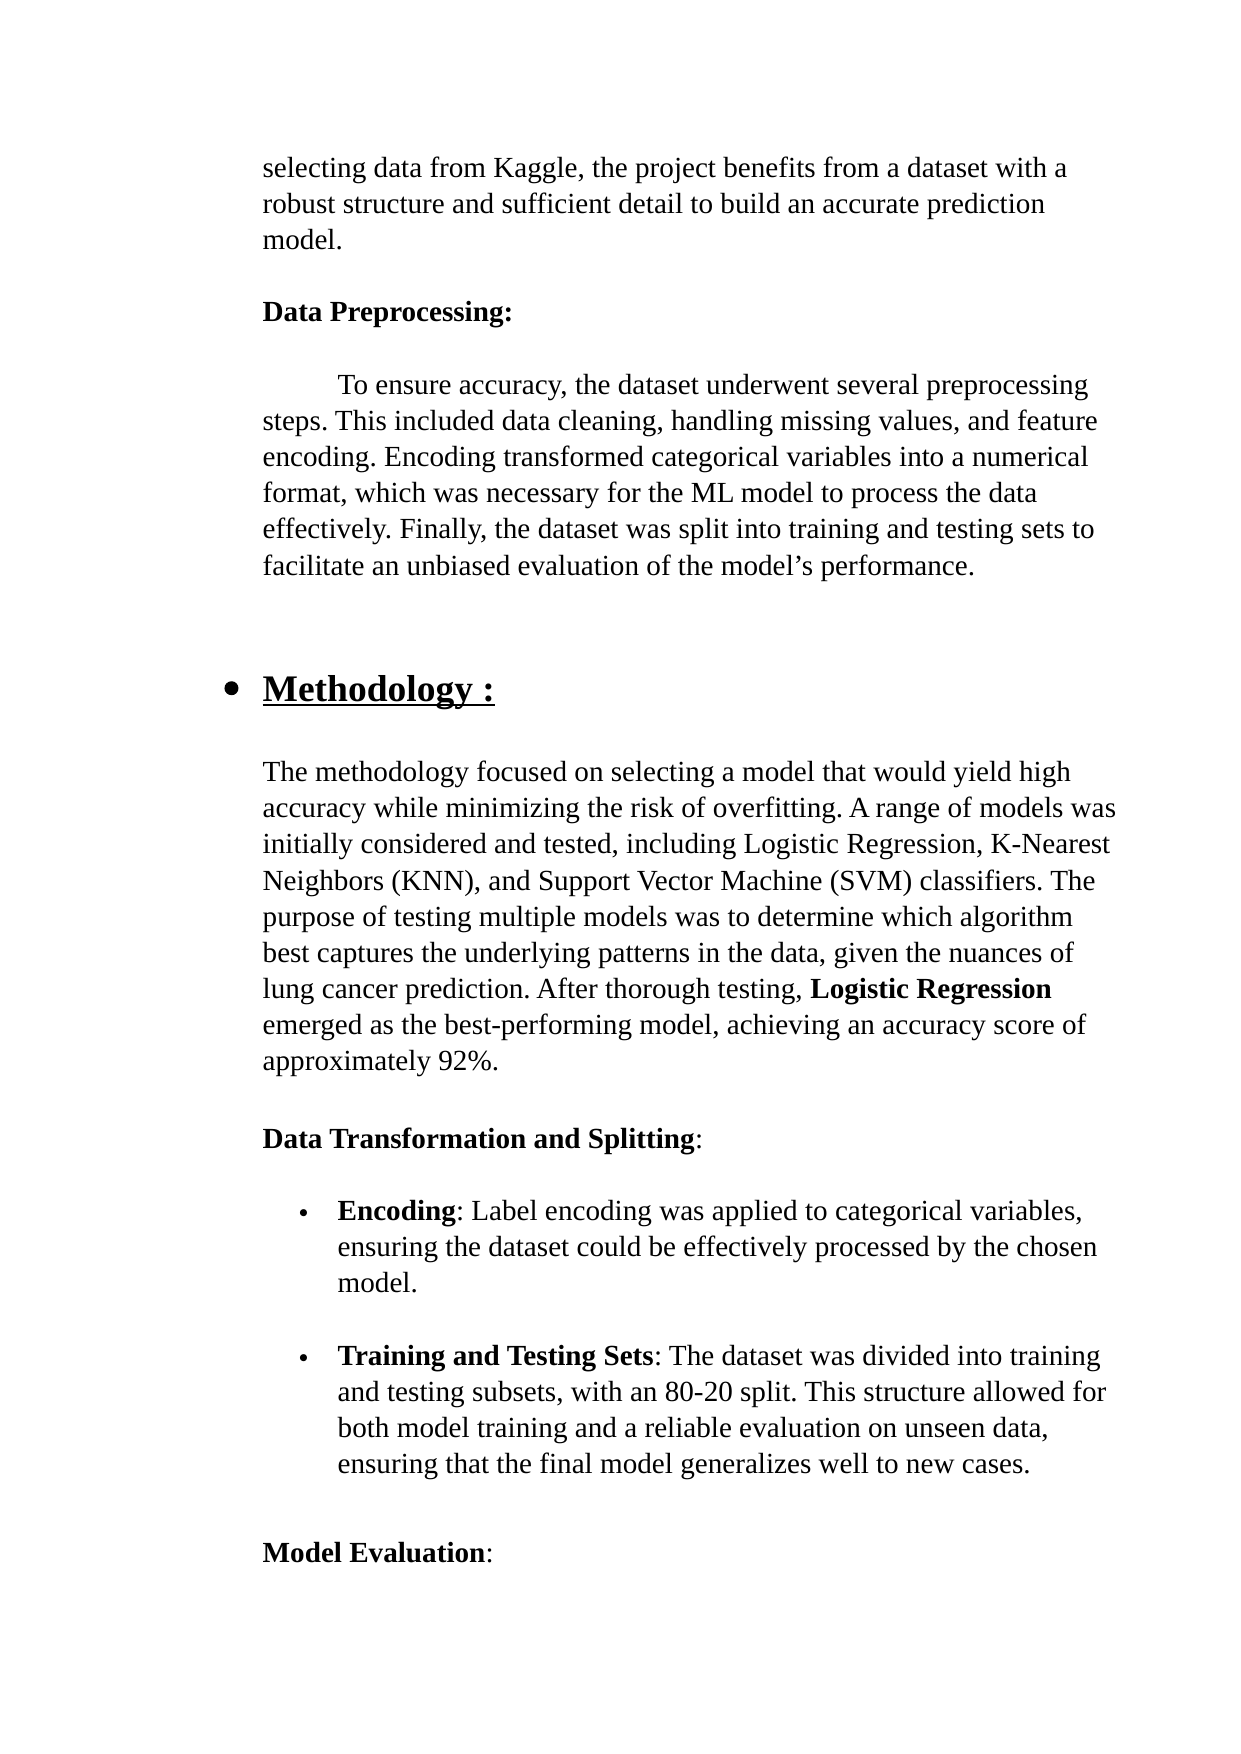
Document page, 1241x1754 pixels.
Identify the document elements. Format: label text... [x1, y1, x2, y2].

list Data Preprocessing: [262, 294, 1128, 328]
list Training and Testing Sets: The dataset was divided into training and testing subsets, with an 80-20 split. This structure allowed for both model training and a reliable evaluation on unseen data, ensuring that the final model generalizes well to new cases. [300, 1338, 1128, 1480]
list Data Transformation and Splitting: [262, 1121, 1128, 1154]
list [262, 150, 1128, 256]
list The methodology focused on selecting a model that would yield high accuracy while minimizing the risk of overfitting. A range of models was initially considered and tested, including Logistic Regression, K-Nearest Neighbors (KNN), and Support Vector Machine (SVM) classifiers. The purpose of testing multiple models was to determine which algorithm best captures the underlying patterns in the data, given the nuances of lung cancer prediction. After thorough testing, Logistic Regression emerged as the best-performing model, achieving an accuracy score of approximately 92%. [262, 754, 1128, 1077]
list Methodology : [225, 666, 1128, 709]
list To ensure accuracy, the dataset underwent several preprocessing steps. This included data cleaning, handling missing values, and feature encoding. Encoding transformed categorical variables into a numerical format, which was necessary for the ML model to process the data effectively. Finally, the dataset was split into training and testing sets to facilitate an unbiased evaluation of the model’s performance. [262, 331, 1128, 581]
text Model Evaluation: [262, 1535, 1128, 1569]
list Encoding: Label encoding was applied to categorical variables, ensuring the dataset could be effectively processed by the chosen model. [300, 1193, 1128, 1299]
